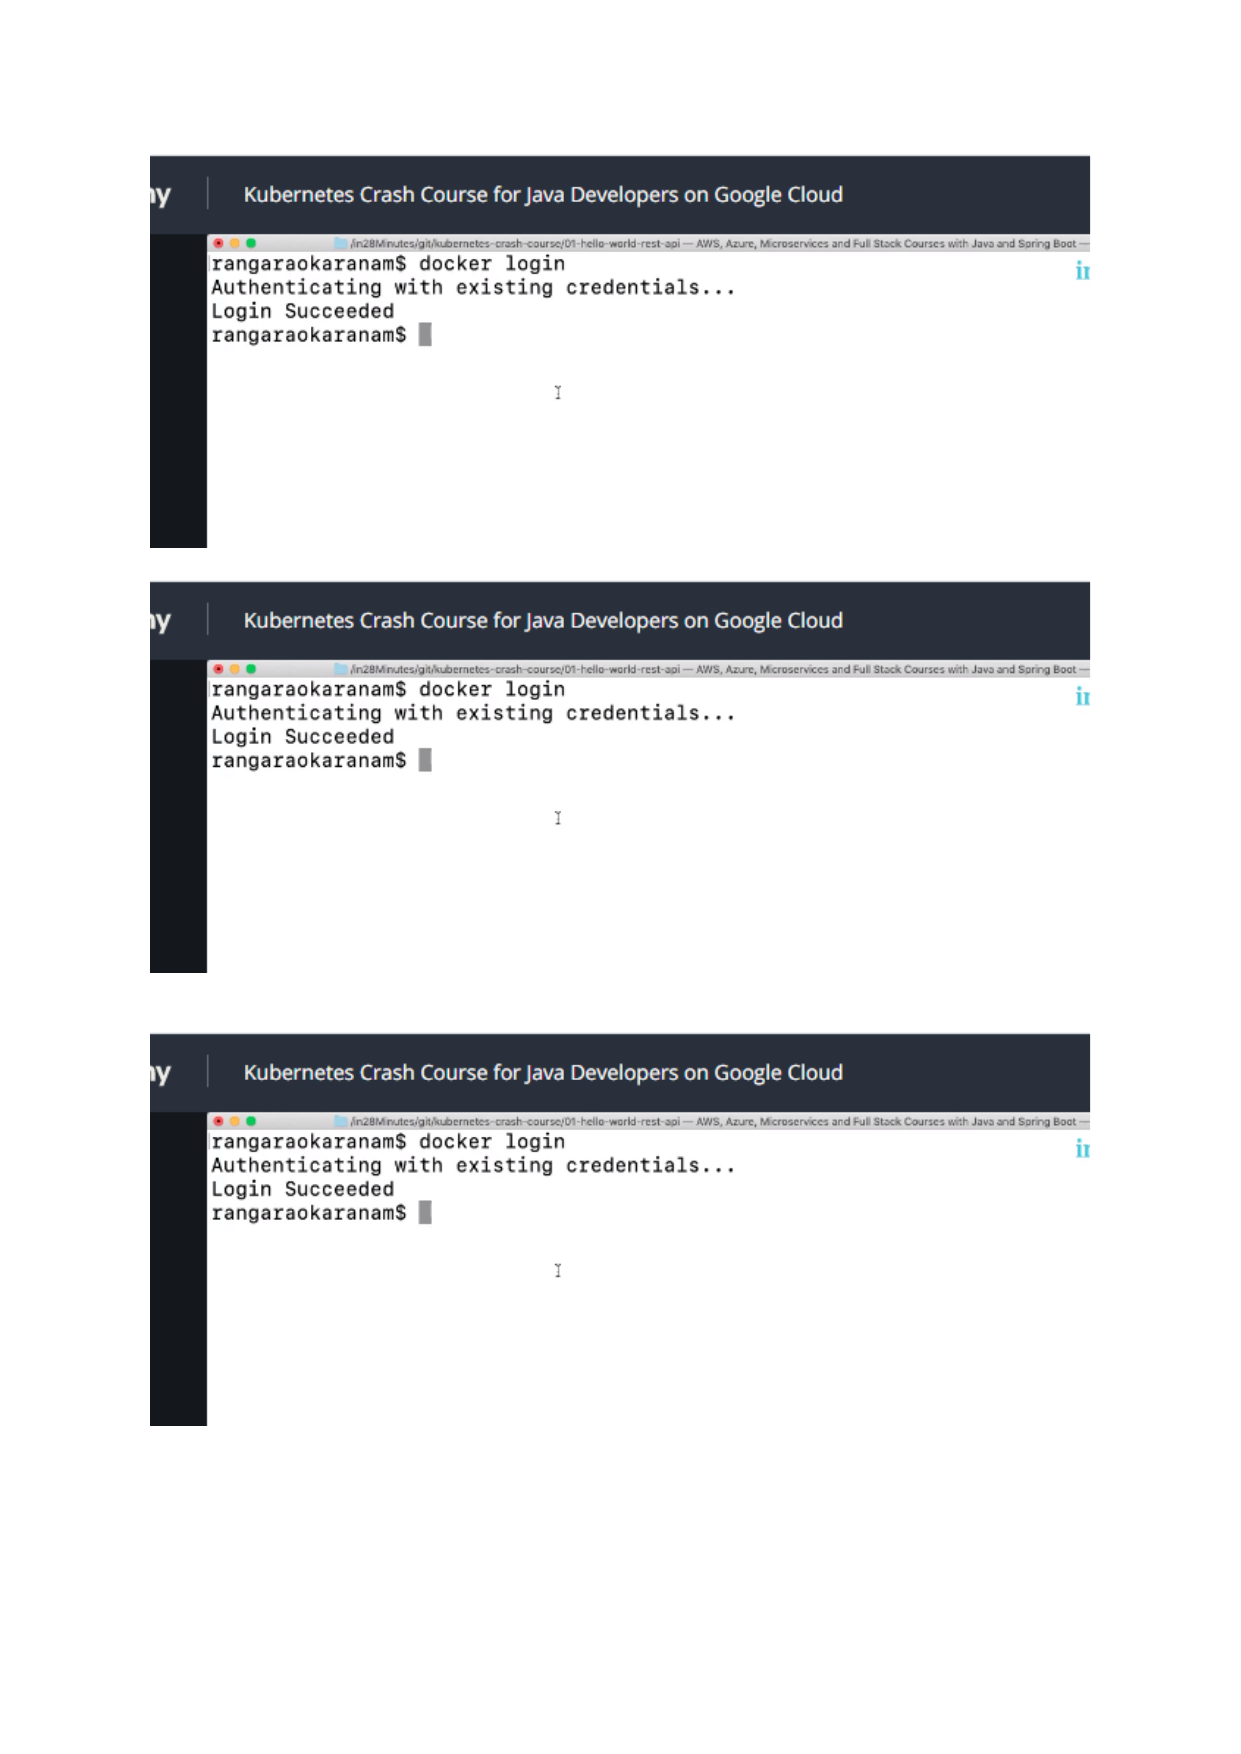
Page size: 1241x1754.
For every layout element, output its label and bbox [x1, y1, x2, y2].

picture [150, 575, 1091, 973]
picture [150, 150, 1091, 548]
picture [150, 1027, 1091, 1426]
